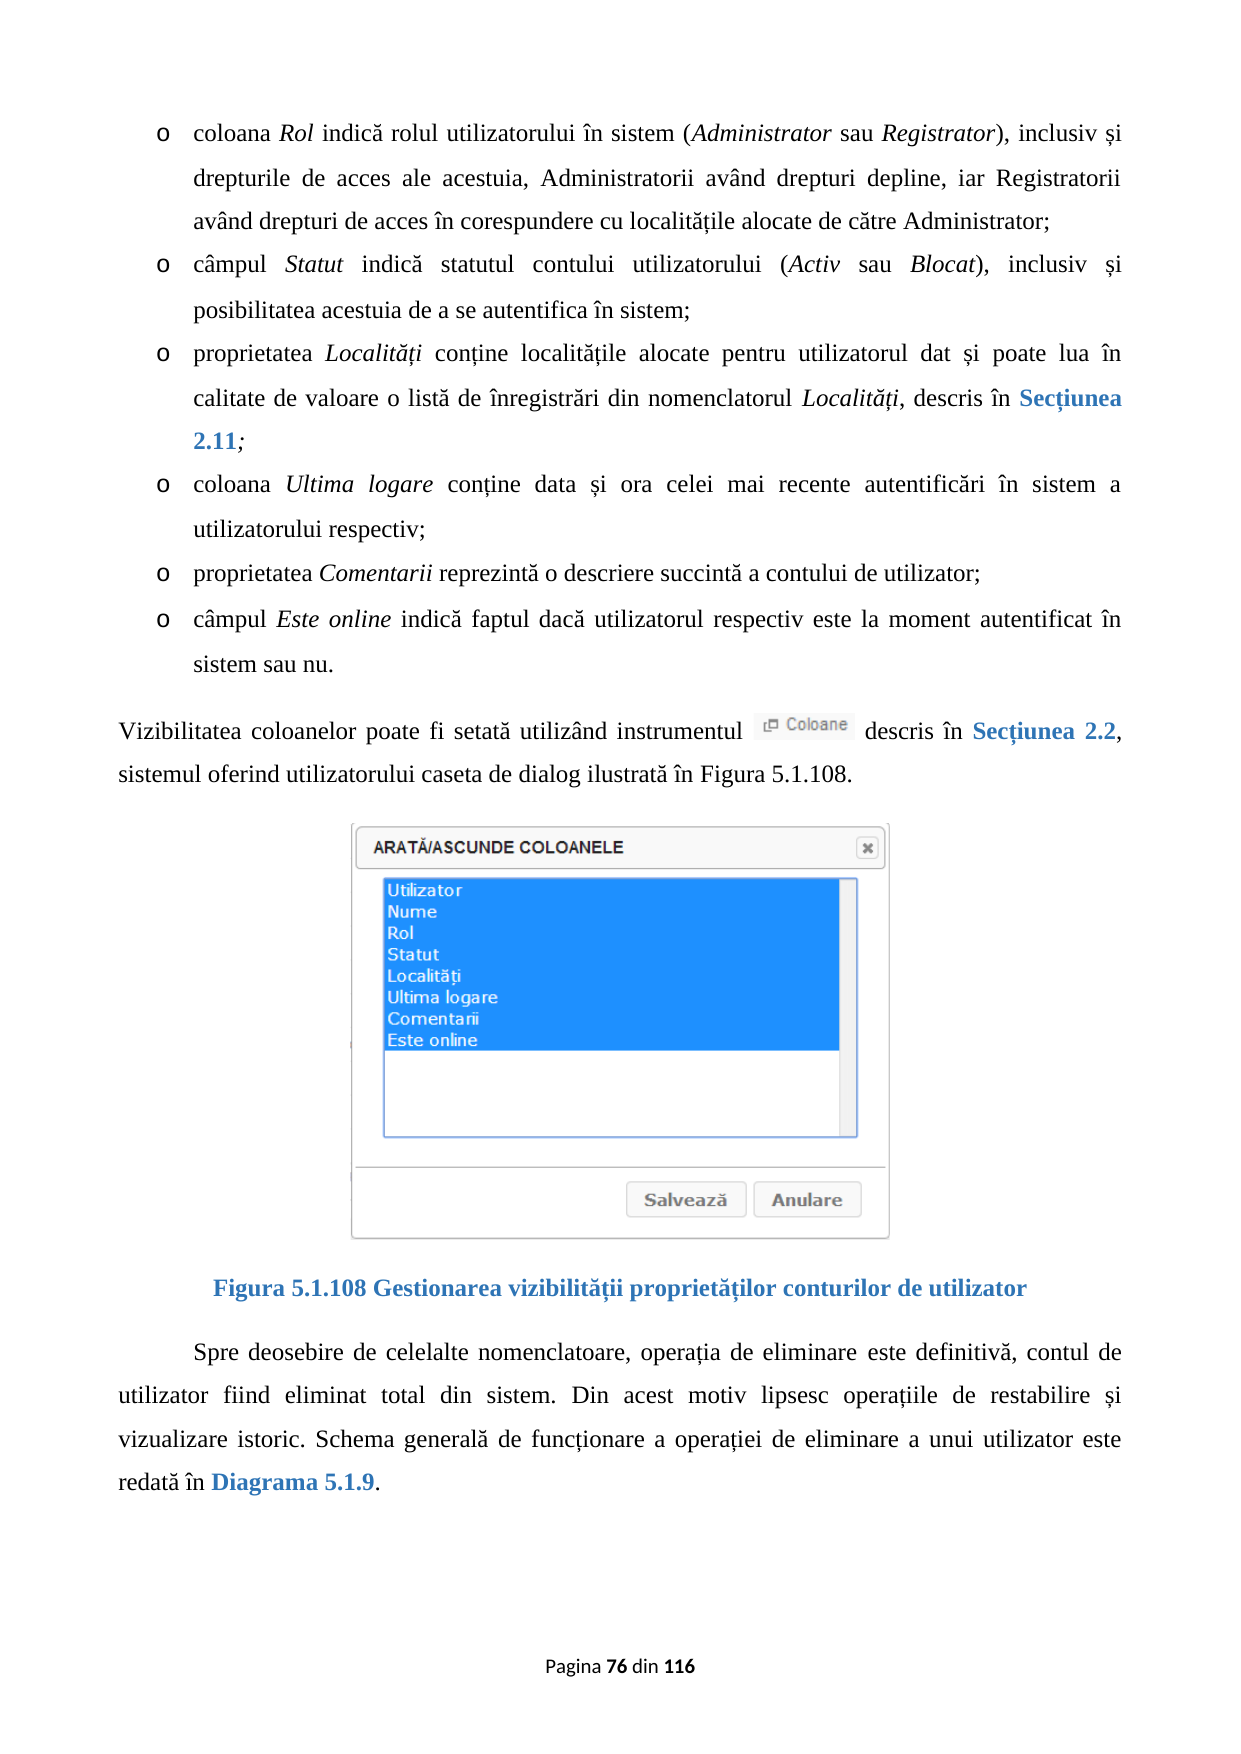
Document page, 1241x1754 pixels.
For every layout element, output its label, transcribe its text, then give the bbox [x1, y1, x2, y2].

list proprietatea Comentarii reprezintă o descriere succintă a contului de utilizator; [156, 558, 1122, 588]
picture [753, 713, 855, 740]
picture [350, 823, 890, 1240]
list câmpul Este online indică faptul dacă utilizatorul respectiv este la moment autentificat în sistem sau nu. [156, 604, 1122, 678]
list proprietatea Localități conține localitățile alocate pentru utilizatorul dat și poate lua în calitate de valoare o listă de înregistrări din nomenclatorul Localități, descris în Secțiunea 2.11; [156, 338, 1122, 455]
list coloana Ultima logare conține data și ora celei mai recente autentificări în sistem a utilizatorului respectiv; [156, 469, 1122, 543]
list câmpul Statut indică statutul contului utilizatorului (Activ sau Blocat), inclusiv și posibilitatea acestuia de a se autentifica în sistem; [156, 249, 1122, 323]
list coloana Rol indică rolul utilizatorului în sistem (Administrator sau Registrator), inclusiv și drepturile de acces ale acestuia, Administratorii având drepturi depline, iar Registratorii având drepturi de acces în corespundere cu localitățile alocate de către Administrator; [156, 118, 1122, 235]
